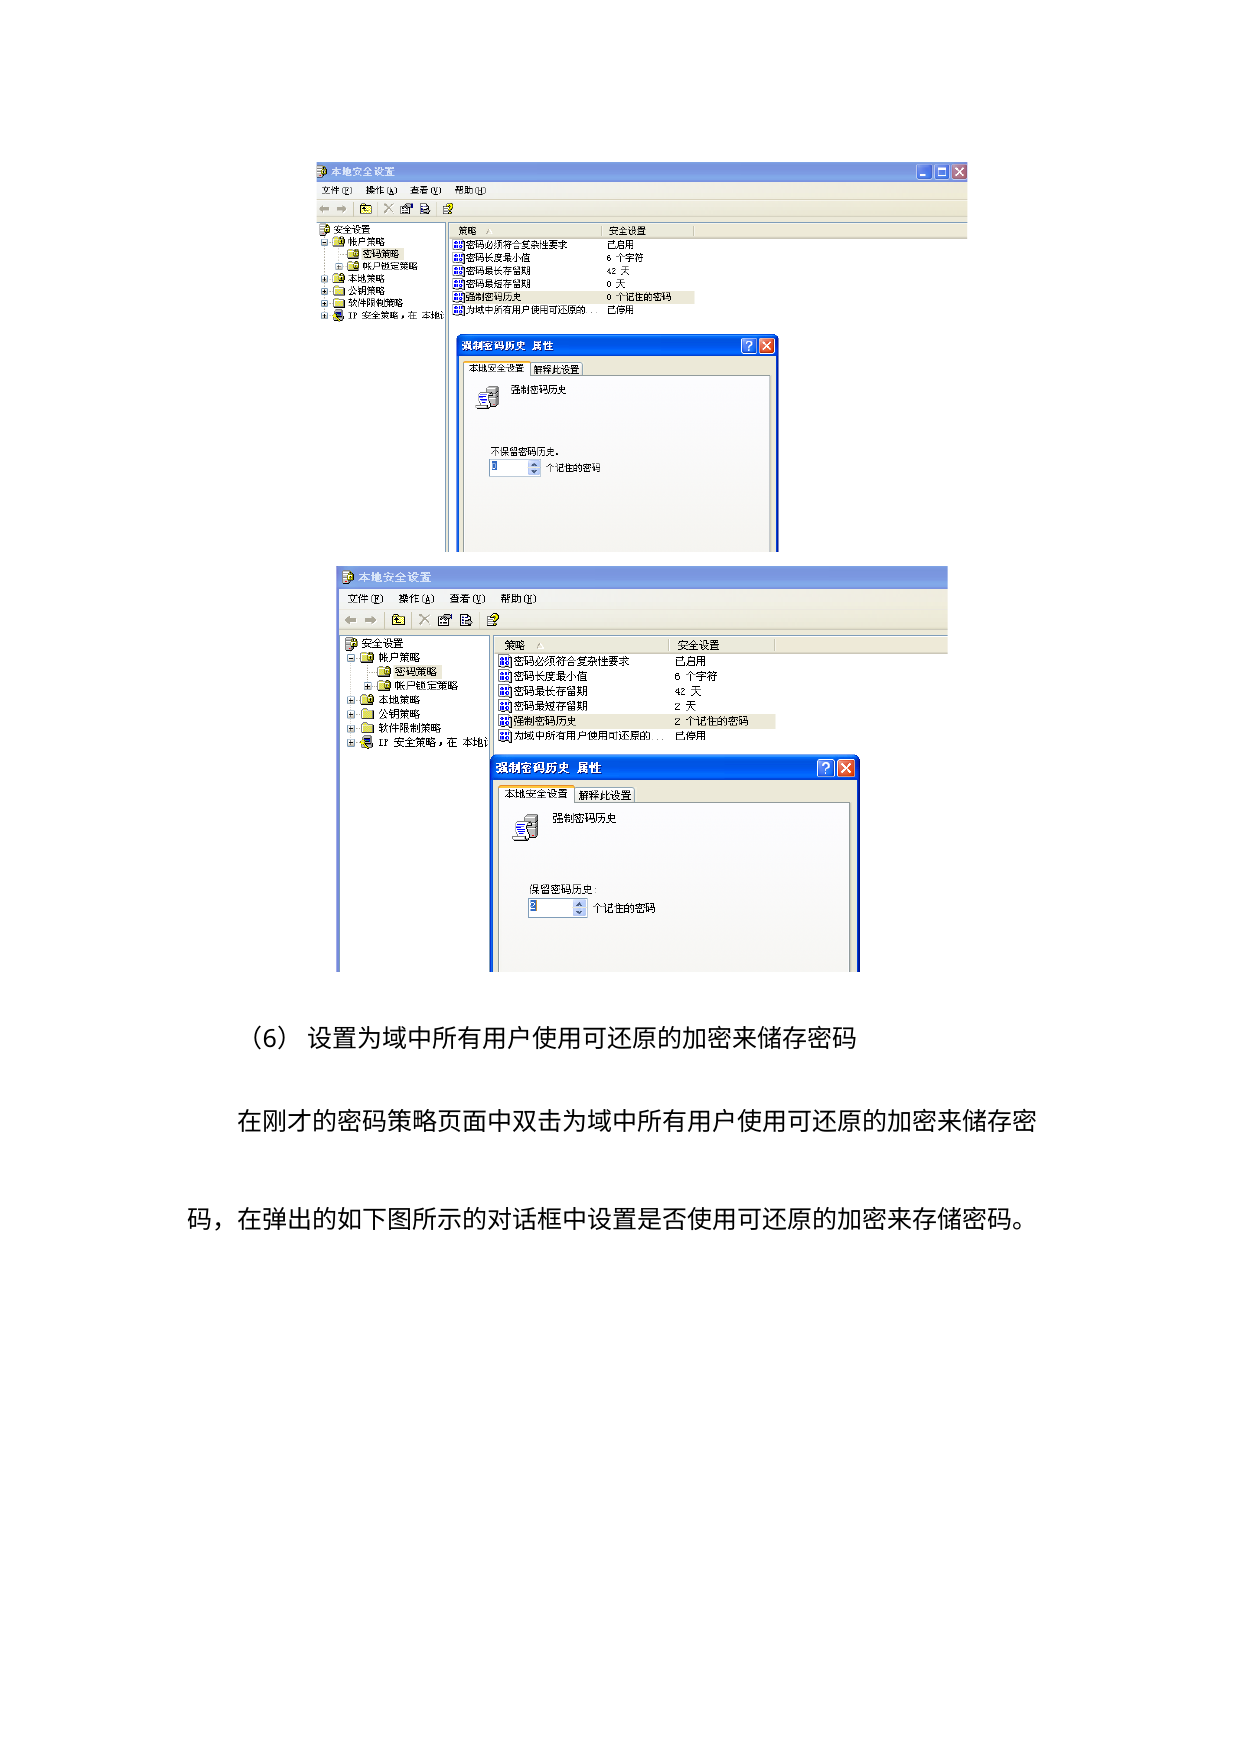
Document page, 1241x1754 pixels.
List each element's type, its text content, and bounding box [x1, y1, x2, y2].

picture [316, 162, 968, 552]
list 在刚才的密码策略页面中双击为域中所有用户使用可还原的加密来储存密码，在弹出的如下图所示的对话框中设置是否使用可还原的加密来存储密码。 [187, 1087, 1053, 1250]
picture [336, 566, 948, 972]
list 设置为域中所有用户使用可还原的加密来储存密码 [187, 1004, 1053, 1069]
